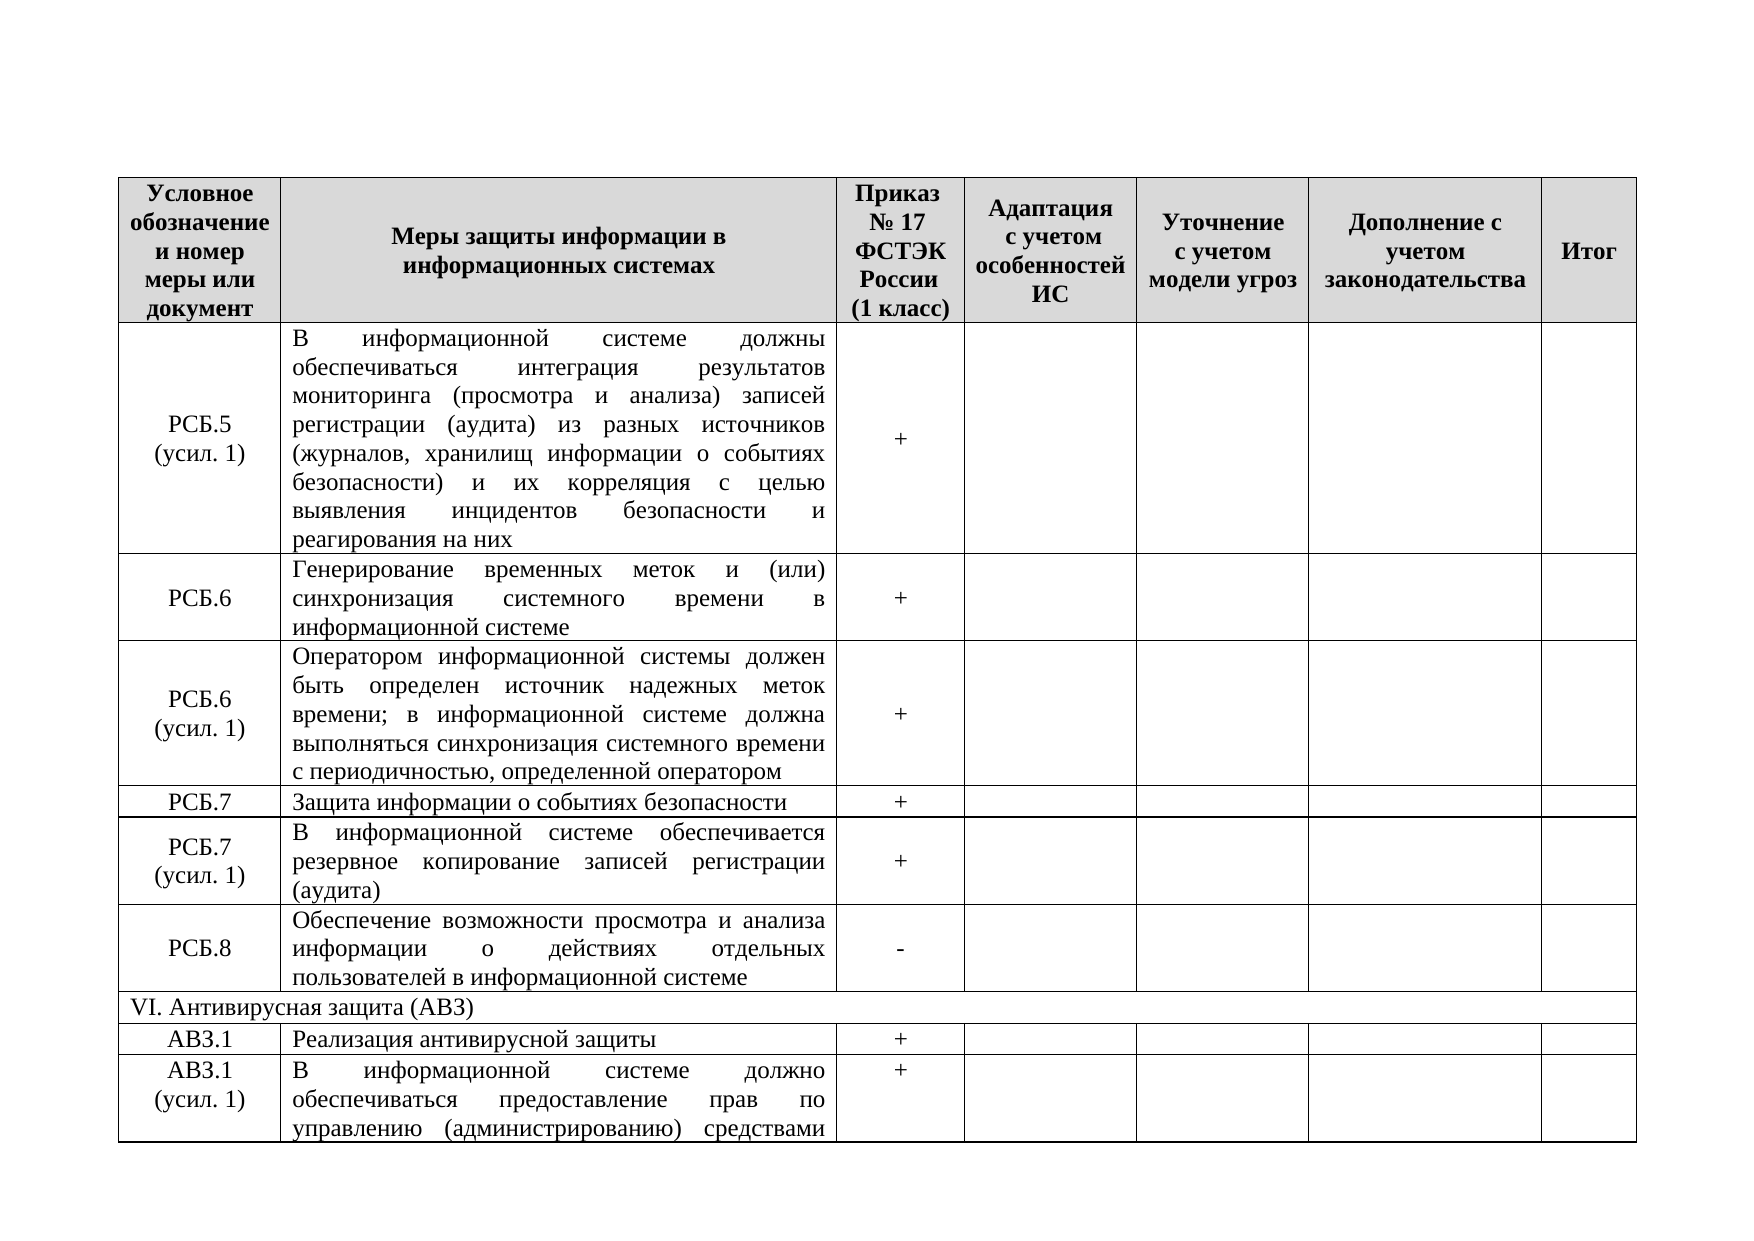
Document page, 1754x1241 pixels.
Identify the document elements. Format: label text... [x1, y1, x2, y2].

table_cell [1309, 323, 1541, 553]
table_cell [1309, 1024, 1541, 1054]
table_header Адаптация с учетом особенностей ИС [965, 178, 1136, 322]
table_cell РСБ.5 (усил. 1) [119, 323, 280, 553]
table_cell [1309, 1055, 1541, 1141]
table_cell [1137, 818, 1308, 904]
table_cell [965, 786, 1136, 816]
table_cell Оператором информационной системы должен быть определен источник надежных меток времени; в информационной системе должна выполняться синхронизация системного времени с периодичностью, определенной оператором [281, 641, 836, 785]
table_cell РСБ.7 [119, 786, 280, 816]
table_cell [1137, 905, 1308, 991]
table_cell РСБ.6 (усил. 1) [119, 641, 280, 785]
table_cell [1309, 905, 1541, 991]
table_cell [1542, 1024, 1636, 1054]
table_cell [1542, 1055, 1636, 1141]
table_cell [1137, 1024, 1308, 1054]
table_cell [1137, 554, 1308, 640]
table_cell [965, 905, 1136, 991]
table_header Меры защиты информации в информационных системах [281, 178, 836, 322]
table_header Условное обозначение и номер меры или документ [119, 178, 280, 322]
table_cell VI. Антивирусная защита (АВЗ) [119, 992, 1636, 1023]
table_cell РСБ.6 [119, 554, 280, 640]
table_cell + [837, 323, 964, 553]
table_cell - [837, 905, 964, 991]
table_cell [965, 323, 1136, 553]
table_cell + [837, 1024, 964, 1054]
table_cell [1309, 554, 1541, 640]
table_cell [1137, 1055, 1308, 1141]
table_cell [1542, 905, 1636, 991]
table_cell В информационной системе должны обеспечиваться интеграция результатов мониторинга (просмотра и анализа) записей регистрации (аудита) из разных источников (журналов, хранилищ информации о событиях безопасности) и их корреляция с целью выявления инцидентов безопасности и реагирования на них [281, 323, 836, 553]
table_cell [1137, 323, 1308, 553]
table_cell Обеспечение возможности просмотра и анализа информации о действиях отдельных пользователей в информационной системе [281, 905, 836, 991]
table_cell [1542, 323, 1636, 553]
table_header Приказ № 17 ФСТЭК России (1 класс) [837, 178, 964, 322]
table_cell [1542, 818, 1636, 904]
table_cell АВЗ.1 (усил. 1) [119, 1055, 280, 1141]
table_header Уточнение с учетом модели угроз [1137, 178, 1308, 322]
table_cell [965, 1024, 1136, 1054]
table_cell + [837, 786, 964, 816]
table_cell В информационной системе обеспечивается резервное копирование записей регистрации (аудита) [281, 818, 836, 904]
table_cell [1542, 554, 1636, 640]
table_cell [1542, 641, 1636, 785]
table_cell Реализация антивирусной защиты [281, 1024, 836, 1054]
table_cell Защита информации о событиях безопасности [281, 786, 836, 816]
table_cell АВЗ.1 [119, 1024, 280, 1054]
table_cell РСБ.7 (усил. 1) [119, 818, 280, 904]
table_cell [1309, 786, 1541, 816]
table_cell + [837, 1055, 964, 1141]
table_cell [965, 1055, 1136, 1141]
table_cell [965, 641, 1136, 785]
table_cell РСБ.8 [119, 905, 280, 991]
table_header Итог [1542, 178, 1636, 322]
table_header Дополнение с учетом законодательства [1309, 178, 1541, 322]
table_cell [1309, 818, 1541, 904]
table_cell + [837, 641, 964, 785]
table_cell [1137, 786, 1308, 816]
table_cell [1309, 641, 1541, 785]
table_cell Генерирование временных меток и (или) синхронизация системного времени в информационной системе [281, 554, 836, 640]
table_cell [1137, 641, 1308, 785]
table_cell + [837, 554, 964, 640]
table_cell [965, 554, 1136, 640]
table_cell [965, 818, 1136, 904]
table_cell + [837, 818, 964, 904]
table_cell [1542, 786, 1636, 816]
